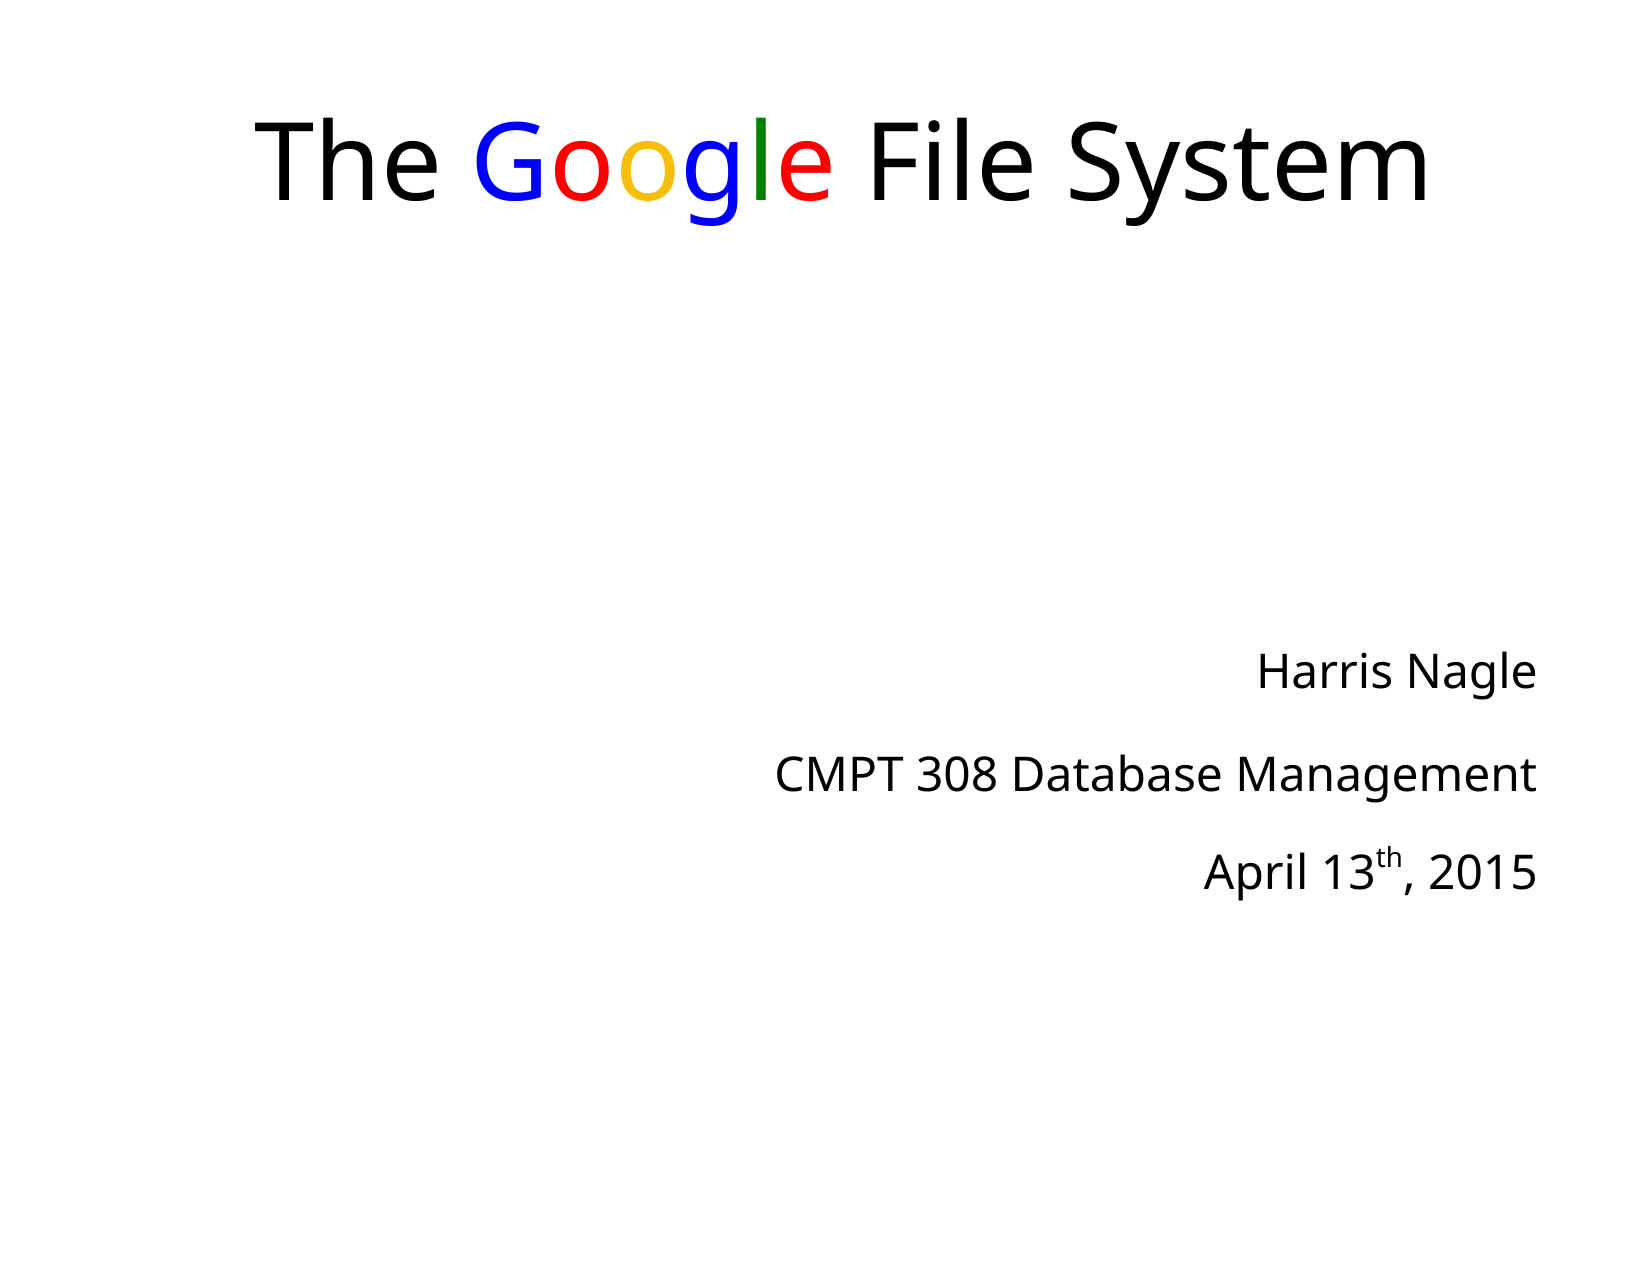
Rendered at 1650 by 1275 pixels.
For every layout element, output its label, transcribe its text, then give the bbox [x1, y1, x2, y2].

text The Google File System [150, 84, 1537, 232]
text CMPT 308 Database Management [150, 740, 1537, 805]
text Harris Nagle [150, 638, 1537, 703]
text April 13th, 2015 [150, 838, 1537, 903]
